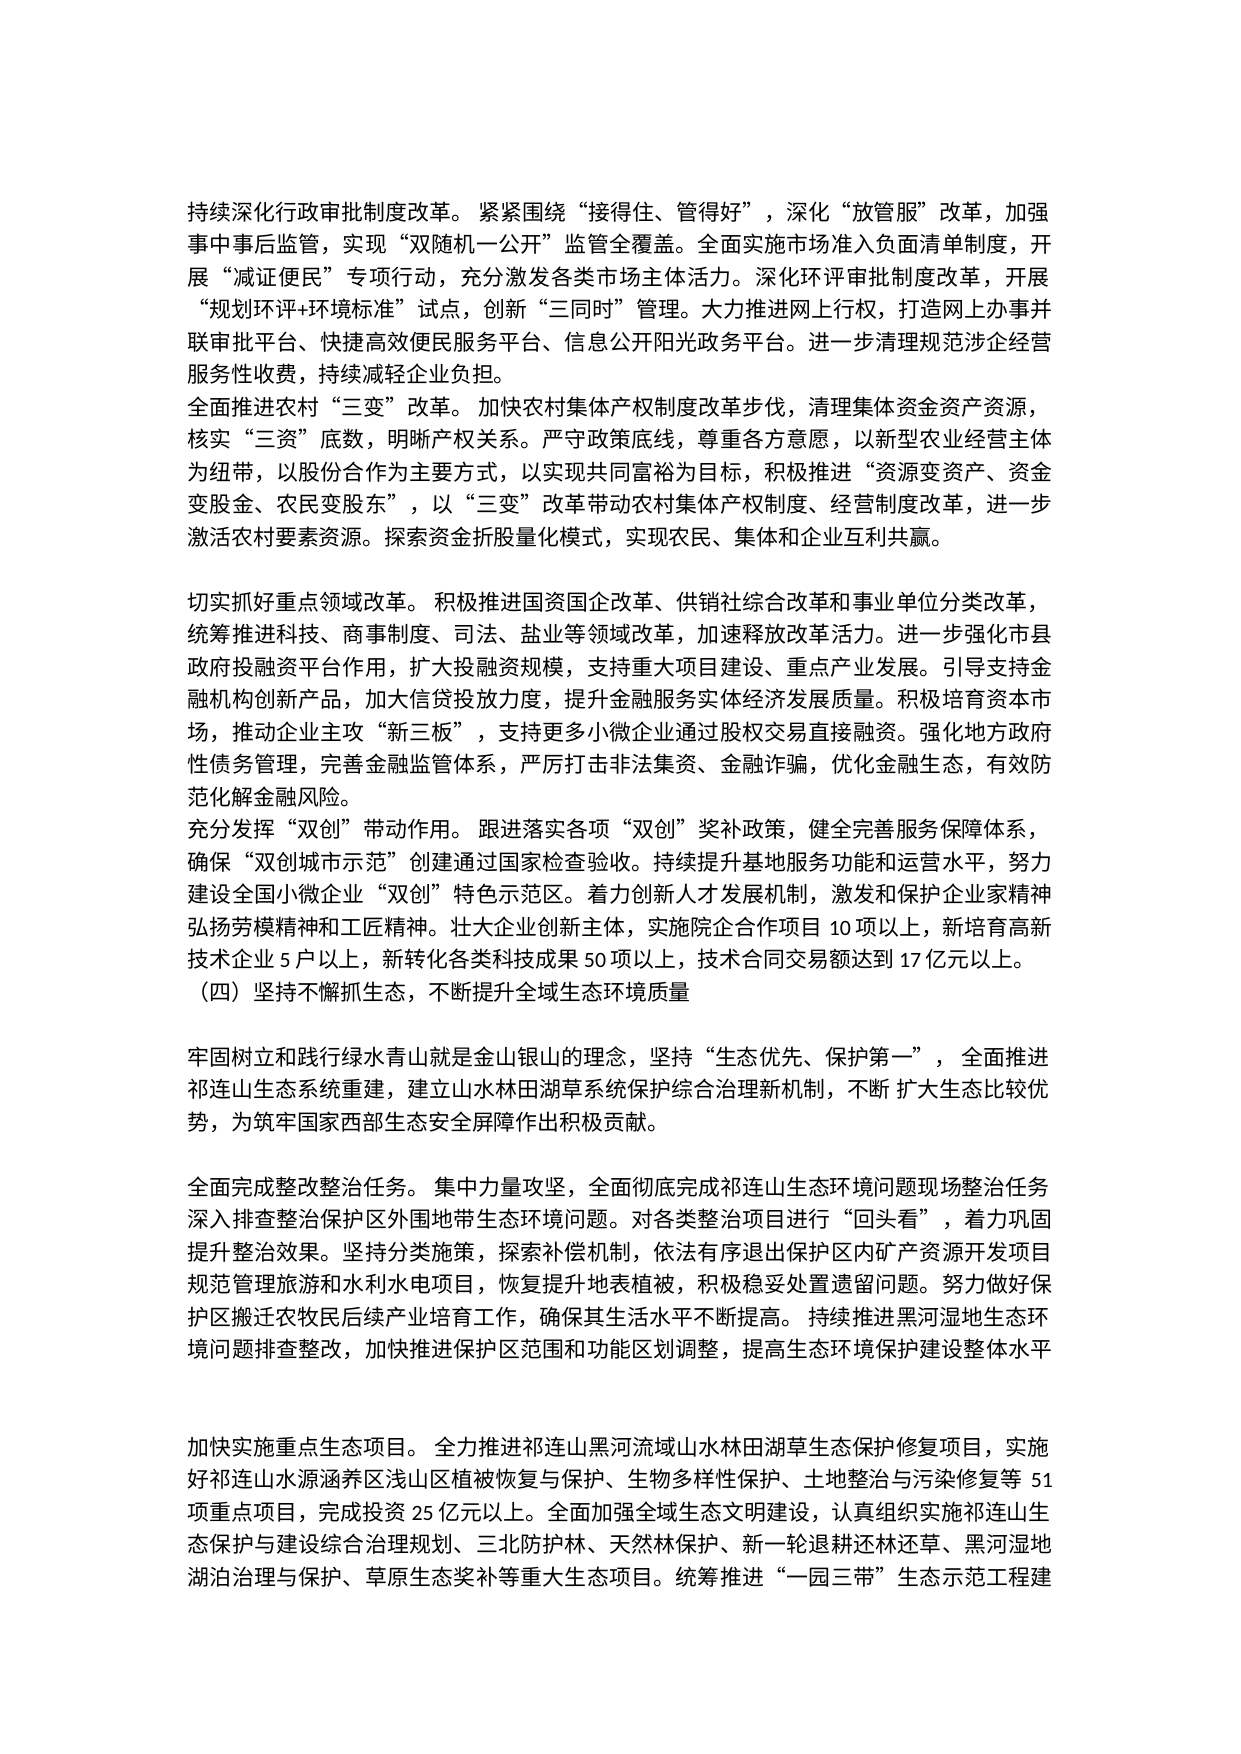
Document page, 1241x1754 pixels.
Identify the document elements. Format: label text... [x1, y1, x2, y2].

text 切实抓好重点领域改革。 积极推进国资国企改革、供销社综合改革和事业单位分类改革，统筹推进科技、商事制度、司法、盐业等领域改革，加速释放改革活力。进一步强化市县政府投融资平台作用，扩大投融资规模，支持重大项目建设、重点产业发展。引导支持金融机构创新产品，加大信贷投放力度，提升金融服务实体经济发展质量。积极培育资本市场，推动企业主攻“新三板”，支持更多小微企业通过股权交易直接融资。强化地方政府性债务管理，完善金融监管体系，严厉打击非法集资、金融诈骗，优化金融生态，有效防范化解金融风险。 [187, 584, 1053, 812]
text 全面推进农村“三变”改革。 加快农村集体产权制度改革步伐，清理集体资金资产资源，核实“三资”底数，明晰产权关系。严守政策底线，尊重各方意愿，以新型农业经营主体为纽带，以股份合作为主要方式，以实现共同富裕为目标，积极推进“资源变资产、资金变股金、农民变股东”，以“三变”改革带动农村集体产权制度、经营制度改革，进一步激活农村要素资源。探索资金折股量化模式，实现农民、集体和企业互利共赢。 [187, 389, 1053, 552]
text 持续深化行政审批制度改革。 紧紧围绕“接得住、管得好”，深化“放管服”改革，加强事中事后监管，实现“双随机一公开”监管全覆盖。全面实施市场准入负面清单制度，开展“减证便民”专项行动，充分激发各类市场主体活力。深化环评审批制度改革，开展“规划环评+环境标准”试点，创新“三同时”管理。大力推进网上行权，打造网上办事并联审批平台、快捷高效便民服务平台、信息公开阳光政务平台。进一步清理规范涉企经营服务性收费，持续减轻企业负担。 [187, 194, 1053, 389]
text 全面完成整改整治任务。 集中力量攻坚，全面彻底完成祁连山生态环境问题现场整治任务，深入排查整治保护区外围地带生态环境问题。对各类整治项目进行“回头看”，着力巩固提升整治效果。坚持分类施策，探索补偿机制，依法有序退出保护区内矿产资源开发项目，规范管理旅游和水利水电项目，恢复提升地表植被，积极稳妥处置遗留问题。努力做好保护区搬迁农牧民后续产业培育工作，确保其生活水平不断提高。 持续推进黑河湿地生态环境问题排查整改，加快推进保护区范围和功能区划调整，提高生态环境保护建设整体水平。 [187, 1169, 1053, 1397]
text 充分发挥“双创”带动作用。 跟进落实各项“双创”奖补政策，健全完善服务保障体系，确保“双创城市示范”创建通过国家检查验收。持续提升基地服务功能和运营水平，努力建设全国小微企业“双创”特色示范区。着力创新人才发展机制，激发和保护企业家精神，弘扬劳模精神和工匠精神。壮大企业创新主体，实施院企合作项目10项以上，新培育高新技术企业5户以上，新转化各类科技成果50项以上，技术合同交易额达到17亿元以上。 [187, 812, 1053, 974]
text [187, 1429, 1053, 1592]
text （四）坚持不懈抓生态，不断提升全域生态环境质量 [187, 974, 1053, 1007]
text 牢固树立和践行绿水青山就是金山银山的理念，坚持“生态优先、保护第一”， 全面推进祁连山生态系统重建，建立山水林田湖草系统保护综合治理新机制，不断 扩大生态比较优势，为筑牢国家西部生态安全屏障作出积极贡献。 [187, 1039, 1053, 1137]
